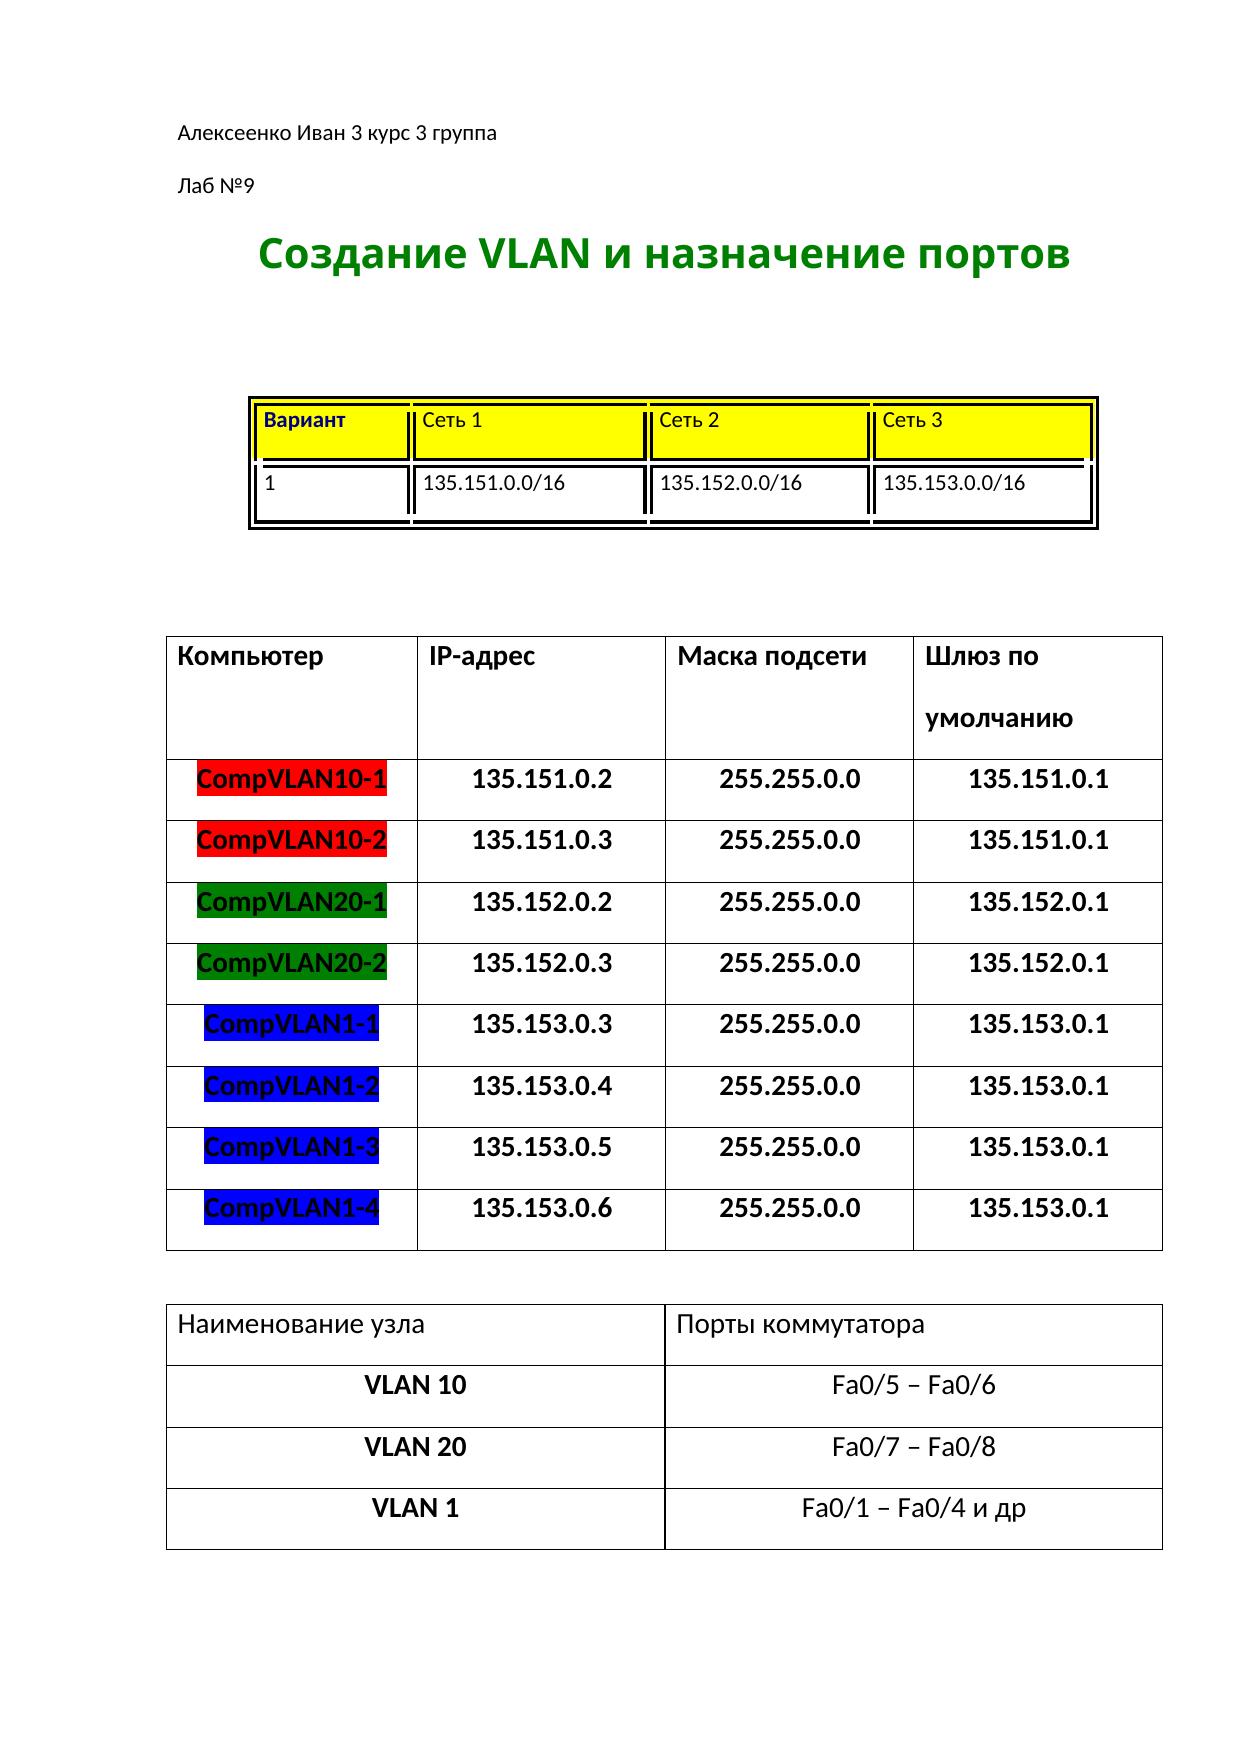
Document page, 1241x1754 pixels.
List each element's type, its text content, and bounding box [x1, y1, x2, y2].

table_cell 255.255.0.0 [666, 883, 913, 943]
table_header Шлюз по умолчанию [914, 637, 1162, 759]
table_cell 135.153.0.5 [418, 1128, 665, 1188]
table_cell VLAN 1 [167, 1489, 664, 1549]
table_cell 135.153.0.3 [418, 1005, 665, 1066]
table_cell 1 [252, 458, 411, 520]
table_cell CompVLAN20-1 [167, 883, 417, 943]
table_cell CompVLAN1-4 [167, 1190, 417, 1250]
table_cell 135.151.0.1 [914, 821, 1162, 882]
table_cell 135.151.0.3 [418, 821, 665, 882]
table_cell Fa0/1 – Fa0/4 и др [666, 1489, 1162, 1549]
table_cell CompVLAN1-3 [167, 1128, 417, 1188]
text Алексеенко Иван 3 курс 3 группа [177, 118, 1152, 146]
text Лаб №9 [177, 171, 1152, 199]
table_cell Fa0/5 – Fa0/6 [666, 1366, 1162, 1427]
table_cell VLAN 20 [167, 1428, 664, 1488]
table_cell 135.151.0.0/16 [411, 458, 648, 520]
table_cell 135.151.0.2 [418, 760, 665, 820]
table_cell 255.255.0.0 [666, 1190, 913, 1250]
table_cell 255.255.0.0 [666, 821, 913, 882]
table_cell 135.153.0.1 [914, 1128, 1162, 1188]
table_cell CompVLAN10-1 [167, 760, 417, 820]
table_cell 135.152.0.1 [914, 944, 1162, 1004]
table_cell 135.153.0.6 [418, 1190, 665, 1250]
table_header Сеть 3 [871, 399, 1095, 458]
table_header Компьютер [167, 637, 417, 759]
table_cell 255.255.0.0 [666, 1128, 913, 1188]
table_cell VLAN 10 [167, 1366, 664, 1427]
table_cell CompVLAN1-2 [167, 1067, 417, 1127]
table_cell 135.153.0.1 [914, 1067, 1162, 1127]
table_header Порты коммутатора [666, 1305, 1162, 1365]
table_cell 135.152.0.3 [418, 944, 665, 1004]
table_cell 135.151.0.1 [914, 760, 1162, 820]
table_cell 135.153.0.1 [914, 1005, 1162, 1066]
table_header Сеть 1 [411, 399, 648, 458]
table_cell 255.255.0.0 [666, 944, 913, 1004]
table_cell CompVLAN20-2 [167, 944, 417, 1004]
table_cell 255.255.0.0 [666, 1005, 913, 1066]
table_cell CompVLAN10-2 [167, 821, 417, 882]
table_header Наименование узла [167, 1305, 664, 1365]
table_cell 135.152.0.1 [914, 883, 1162, 943]
text Создание VLAN и назначение портов [177, 224, 1152, 281]
table_cell 255.255.0.0 [666, 760, 913, 820]
table_header IP-адрес [418, 637, 665, 759]
table_cell 135.152.0.2 [418, 883, 665, 943]
table_cell 135.153.0.1 [914, 1190, 1162, 1250]
table_cell 135.152.0.0/16 [648, 458, 871, 520]
table_cell 135.153.0.4 [418, 1067, 665, 1127]
table_cell 135.153.0.0/16 [871, 458, 1095, 520]
table_cell 255.255.0.0 [666, 1067, 913, 1127]
table_header Маска подсети [666, 637, 913, 759]
table_cell CompVLAN1-1 [167, 1005, 417, 1066]
table_header Вариант [252, 399, 411, 458]
table_cell Fa0/7 – Fa0/8 [666, 1428, 1162, 1488]
table_header Сеть 2 [648, 399, 871, 458]
